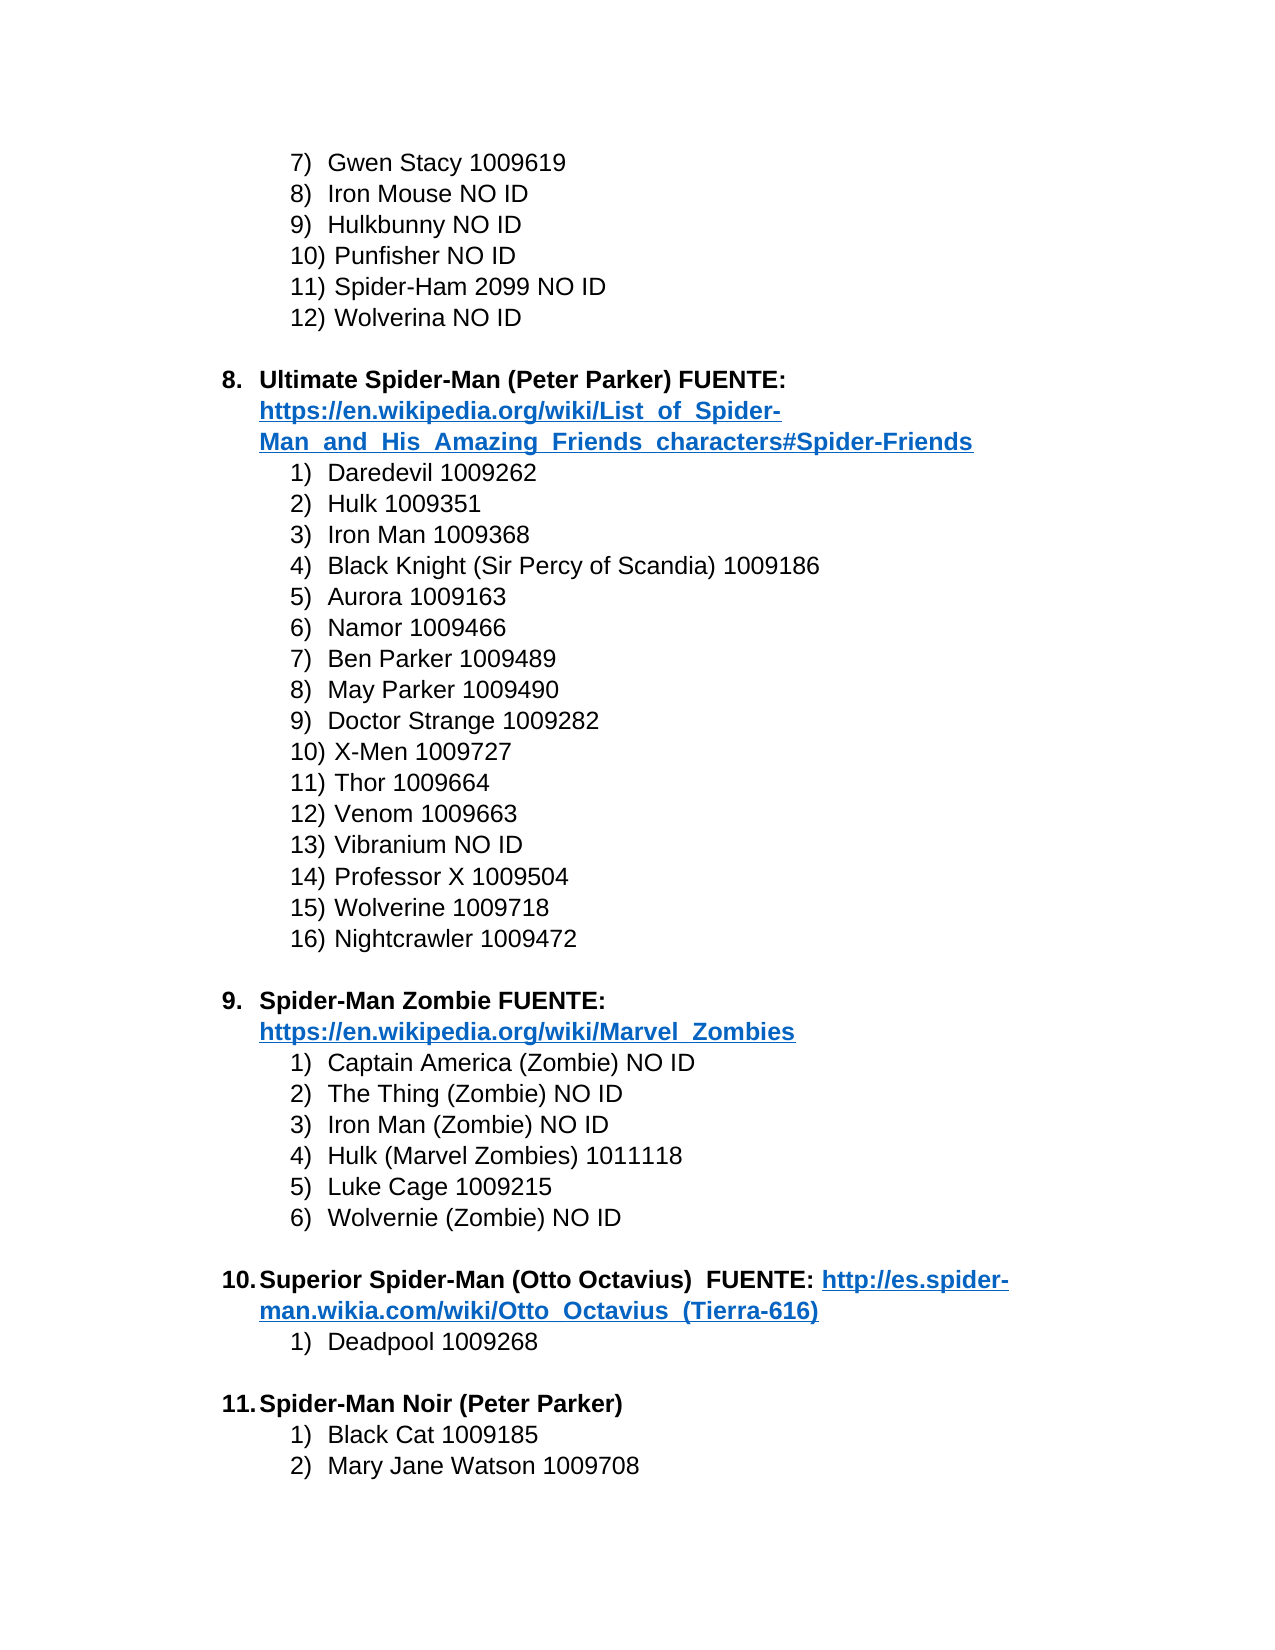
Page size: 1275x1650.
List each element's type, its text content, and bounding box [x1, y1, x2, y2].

list Iron Man (Zombie) NO ID [290, 1110, 1098, 1139]
list The Thing (Zombie) NO ID [290, 1079, 1098, 1108]
list Doctor Strange 1009282 [290, 706, 1098, 735]
list Wolverine 1009718 [290, 893, 1098, 921]
list Aurora 1009163 [290, 582, 1098, 611]
list Iron Man 1009368 [290, 520, 1098, 549]
list Iron Mouse NO ID [290, 179, 1098, 207]
list Hulkbunny NO ID [290, 210, 1098, 238]
list May Parker 1009490 [290, 675, 1098, 704]
list Wolverina NO ID [290, 303, 1098, 332]
list Hulk (Marvel Zombies) 1011118 [290, 1141, 1098, 1170]
list Spider-Ham 2099 NO ID [290, 272, 1098, 301]
list Ben Parker 1009489 [290, 644, 1098, 673]
list Black Cat 1009185 [290, 1420, 1098, 1449]
list Professor X 1009504 [290, 862, 1098, 890]
list Spider-Man Zombie FUENTE: https://en.wikipedia.org/wiki/Marvel_Zombies [222, 986, 1098, 1046]
list Ultimate Spider-Man (Peter Parker) FUENTE: https://en.wikipedia.org/wiki/List_of_Spider-Man_and_His_Amazing_Friends_characters#Spider-Friends [222, 365, 1098, 456]
list Thor 1009664 [290, 768, 1098, 797]
list Vibranium NO ID [290, 831, 1098, 859]
list Gwen Stacy 1009619 [290, 148, 1098, 176]
list Daredevil 1009262 [290, 458, 1098, 487]
list Black Knight (Sir Percy of Scandia) 1009186 [290, 551, 1098, 580]
list Superior Spider-Man (Otto Octavius) FUENTE: http://es.spider-man.wikia.com/wiki/Otto_Octavius_(Tierra-616) [222, 1265, 1098, 1325]
list Captain America (Zombie) NO ID [290, 1048, 1098, 1077]
list Nightcrawler 1009472 [290, 924, 1098, 952]
list Punfisher NO ID [290, 241, 1098, 269]
list Hulk 1009351 [290, 489, 1098, 518]
list Venom 1009663 [290, 799, 1098, 828]
list Mary Jane Watson 1009708 [290, 1451, 1098, 1480]
list Luke Cage 1009215 [290, 1172, 1098, 1201]
list Wolvernie (Zombie) NO ID [290, 1203, 1098, 1232]
list X-Men 1009727 [290, 737, 1098, 766]
list Namor 1009466 [290, 613, 1098, 642]
list Deadpool 1009268 [290, 1327, 1098, 1356]
list Spider-Man Noir (Peter Parker) [222, 1389, 1098, 1418]
